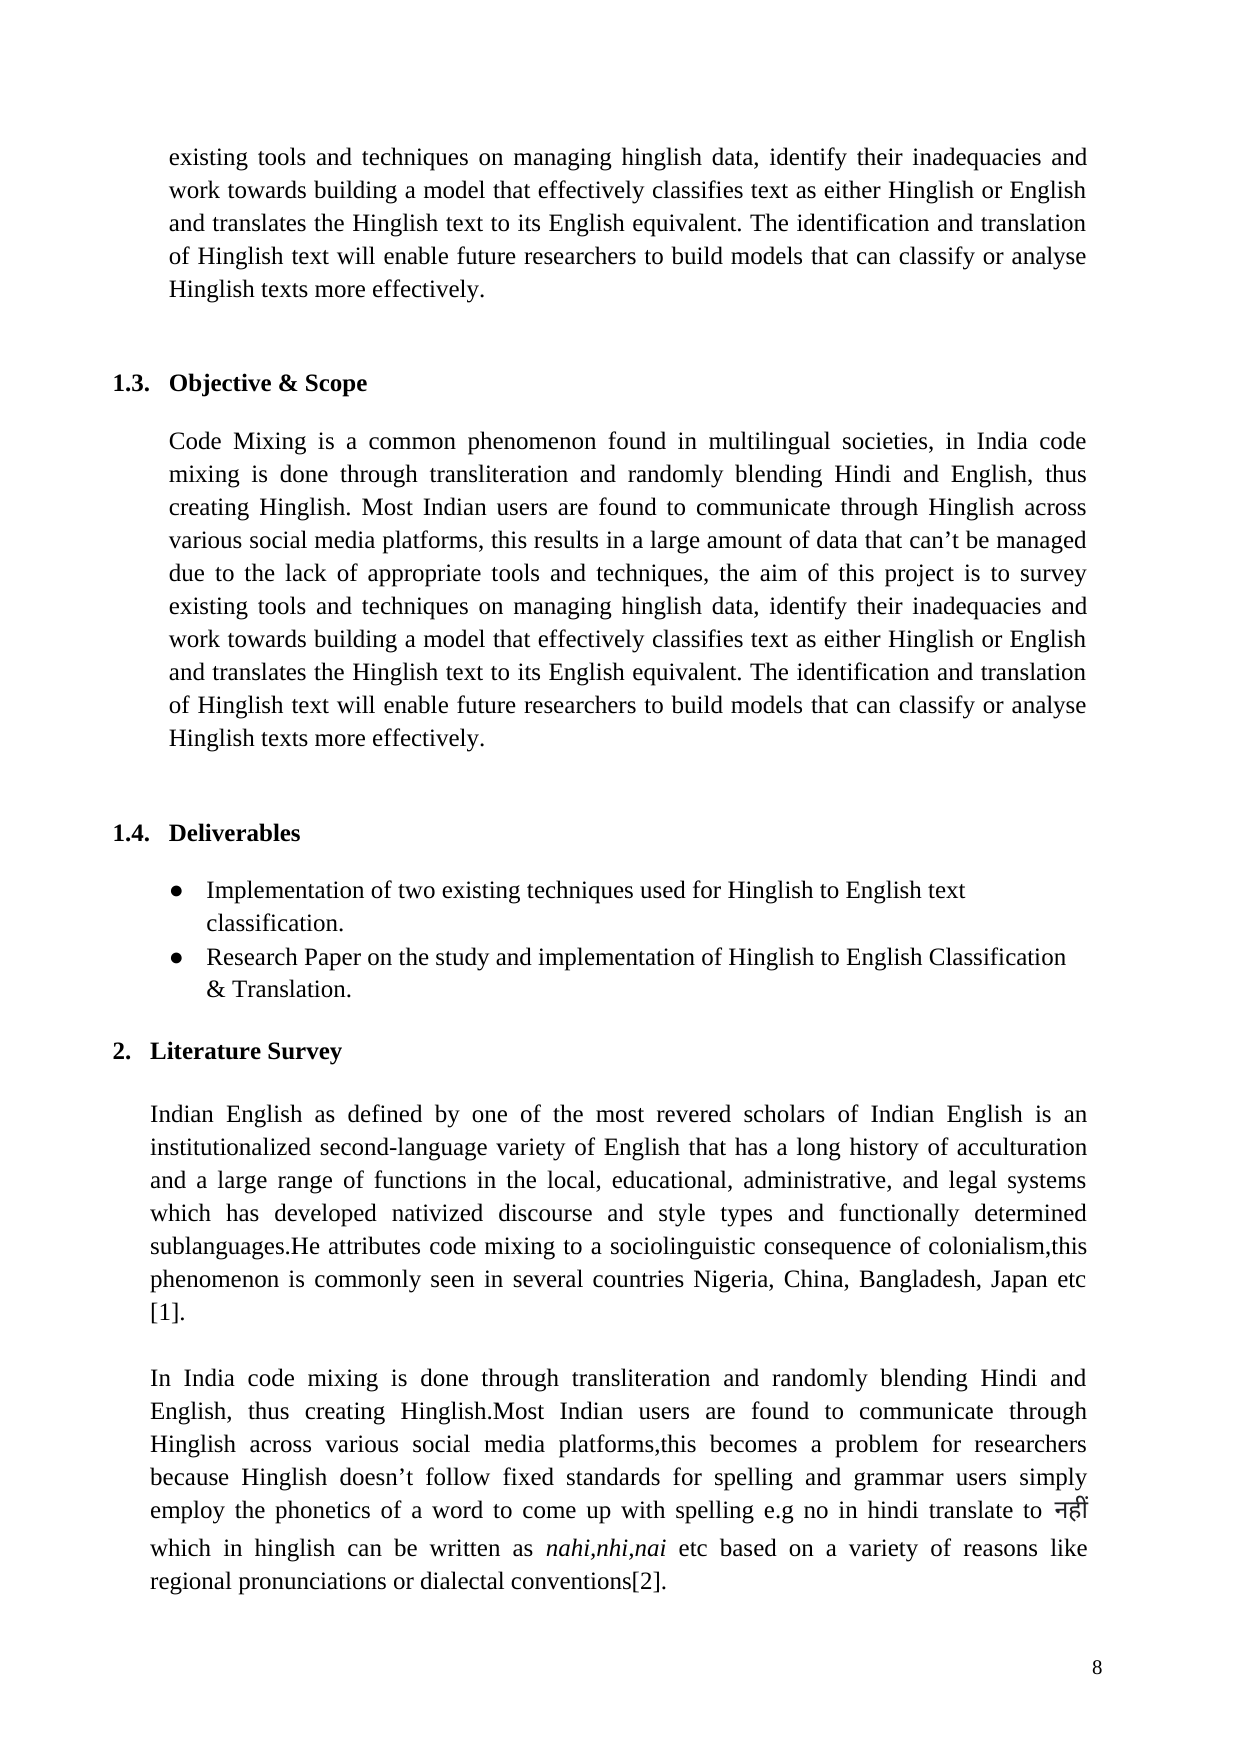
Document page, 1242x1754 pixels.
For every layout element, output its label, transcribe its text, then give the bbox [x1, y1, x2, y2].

list Research Paper on the study and implementation of Hinglish to English Classification & Translation. [169, 942, 1088, 1003]
text In India code mixing is done through transliteration and randomly blending Hindi and English, thus creating Hinglish.Most Indian users are found to communicate through Hinglish across various social media platforms,this becomes a problem for researchers because Hinglish doesn’t follow fixed standards for spelling and grammar users simply employ the phonetics of a word to come up with spelling e.g no in hindi translate to which in hinglish can be written as nahi,nhi,nai etc based on a variety of reasons like regional pronunciations or dialectal conventions[2]. [150, 1363, 1088, 1594]
list Implementation of two existing techniques used for Hinglish to English text classification. [169, 876, 1088, 937]
text Indian English as defined by one of the most revered scholars of Indian English is an institutionalized second-language variety of English that has a long history of acculturation and a large range of functions in the local, educational, administrative, and legal systems which has developed nativized discourse and style types and functionally determined sublanguages.He attributes code mixing to a sociolinguistic consequence of colonialism,this phenomenon is commonly seen in several countries Nigeria, China, Bangladesh, Japan etc [1]. [150, 1099, 1088, 1326]
list Objective & Scope [150, 368, 1005, 397]
list Literature Survey [131, 1036, 1005, 1065]
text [169, 142, 1088, 302]
list Deliverables [150, 818, 1005, 847]
